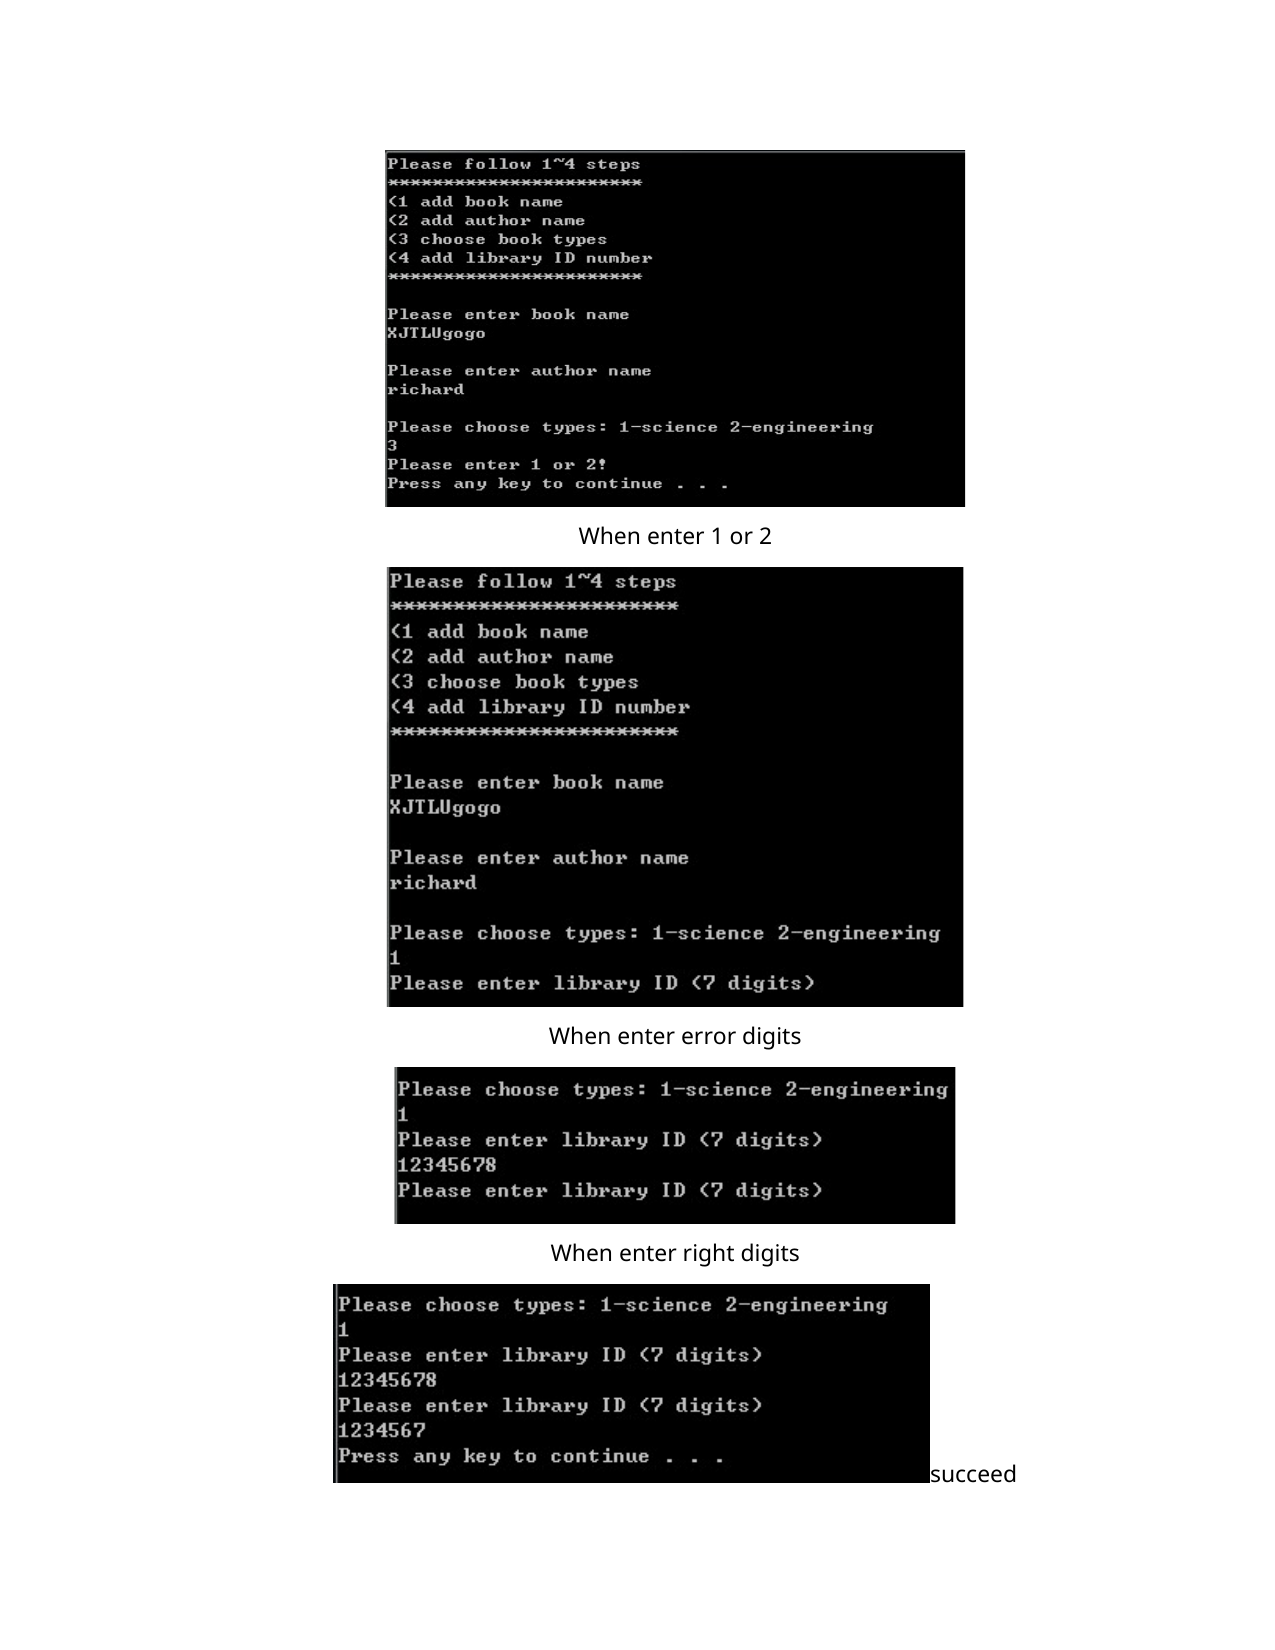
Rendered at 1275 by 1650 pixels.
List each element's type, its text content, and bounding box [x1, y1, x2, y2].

picture [394, 1067, 956, 1224]
picture [333, 1284, 930, 1483]
picture [386, 567, 964, 1007]
list When enter error digits [262, 1020, 1087, 1051]
list When enter 1 or 2 [262, 520, 1087, 551]
list When enter right digits [262, 1237, 1087, 1268]
picture [385, 150, 965, 507]
